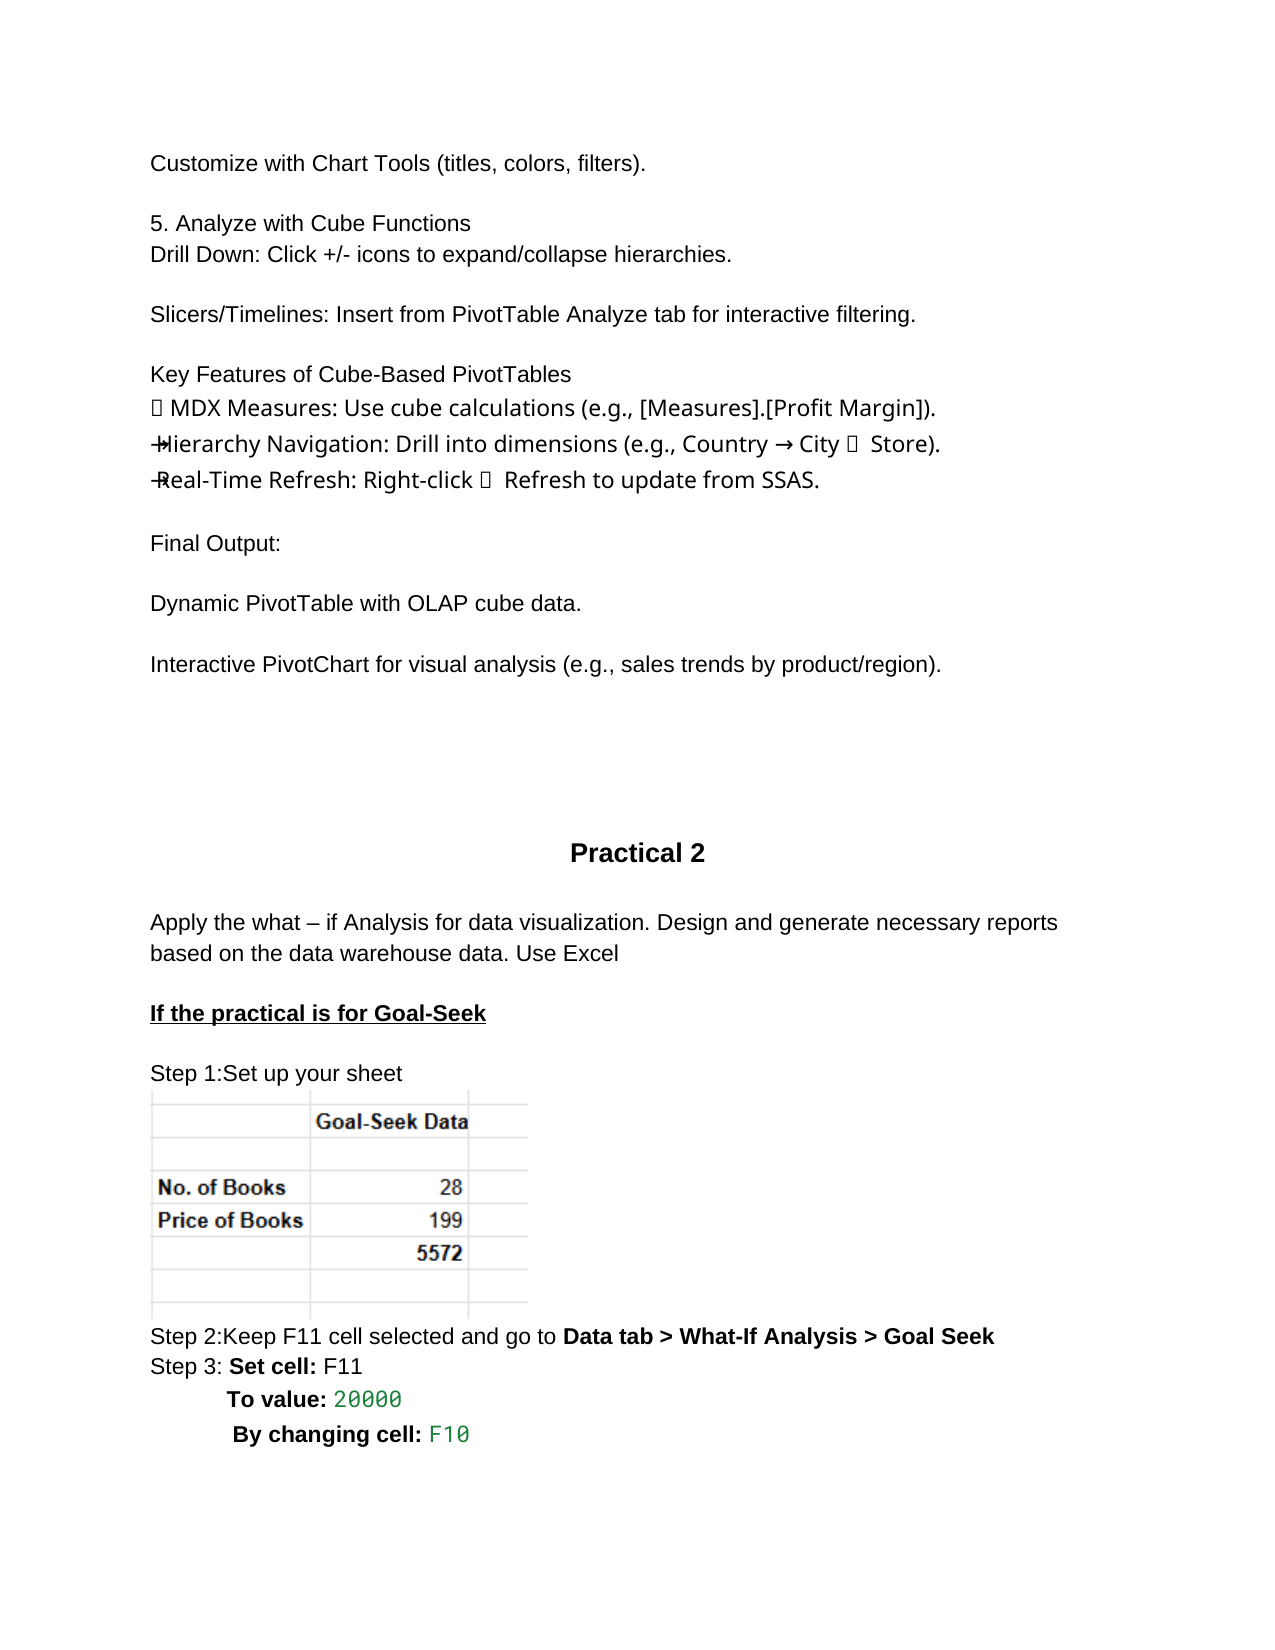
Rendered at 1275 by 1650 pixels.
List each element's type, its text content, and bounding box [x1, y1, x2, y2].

text ✅ Hierarchy Navigation: Drill into dimensions (e.g., Country → City → Store). [150, 428, 1125, 459]
text ✅ Real-Time Refresh: Right-click → Refresh to update from SSAS. [150, 463, 1125, 495]
text Key Features of Cube-Based PivotTables [150, 361, 1125, 388]
text Step 3: Set cell: F11 To value: 20000 By changing cell: F10 [150, 1353, 1125, 1448]
text Dynamic PivotTable with OLAP cube data. [150, 590, 1125, 616]
text 5. Analyze with Cube Functions [150, 210, 1125, 237]
text If the practical is for Goal-Seek [150, 1000, 1125, 1026]
text Interactive PivotChart for visual analysis (e.g., sales trends by product/region). [150, 651, 1125, 677]
picture [150, 1090, 529, 1319]
text Step 1:Set up your sheet [150, 1060, 1125, 1087]
text Practical 2 [150, 837, 1125, 869]
text ✅ MDX Measures: Use cube calculations (e.g., [Measures].[Profit Margin]). [150, 392, 1125, 423]
text Drill Down: Click +/- icons to expand/collapse hierarchies. [150, 241, 1125, 267]
text Customize with Chart Tools (titles, colors, filters). [150, 150, 1125, 176]
text based on the data warehouse data. Use Excel [150, 939, 1125, 966]
text Step 2:Keep F11 cell selected and go to Data tab > What-If Analysis > Goal Seek [150, 1323, 1125, 1349]
text Slicers/Timelines: Insert from PivotTable Analyze tab for interactive filtering. [150, 301, 1125, 327]
text Final Output: [150, 530, 1125, 556]
text Apply the what – if Analysis for data visualization. Design and generate necessary reports [150, 909, 1125, 936]
